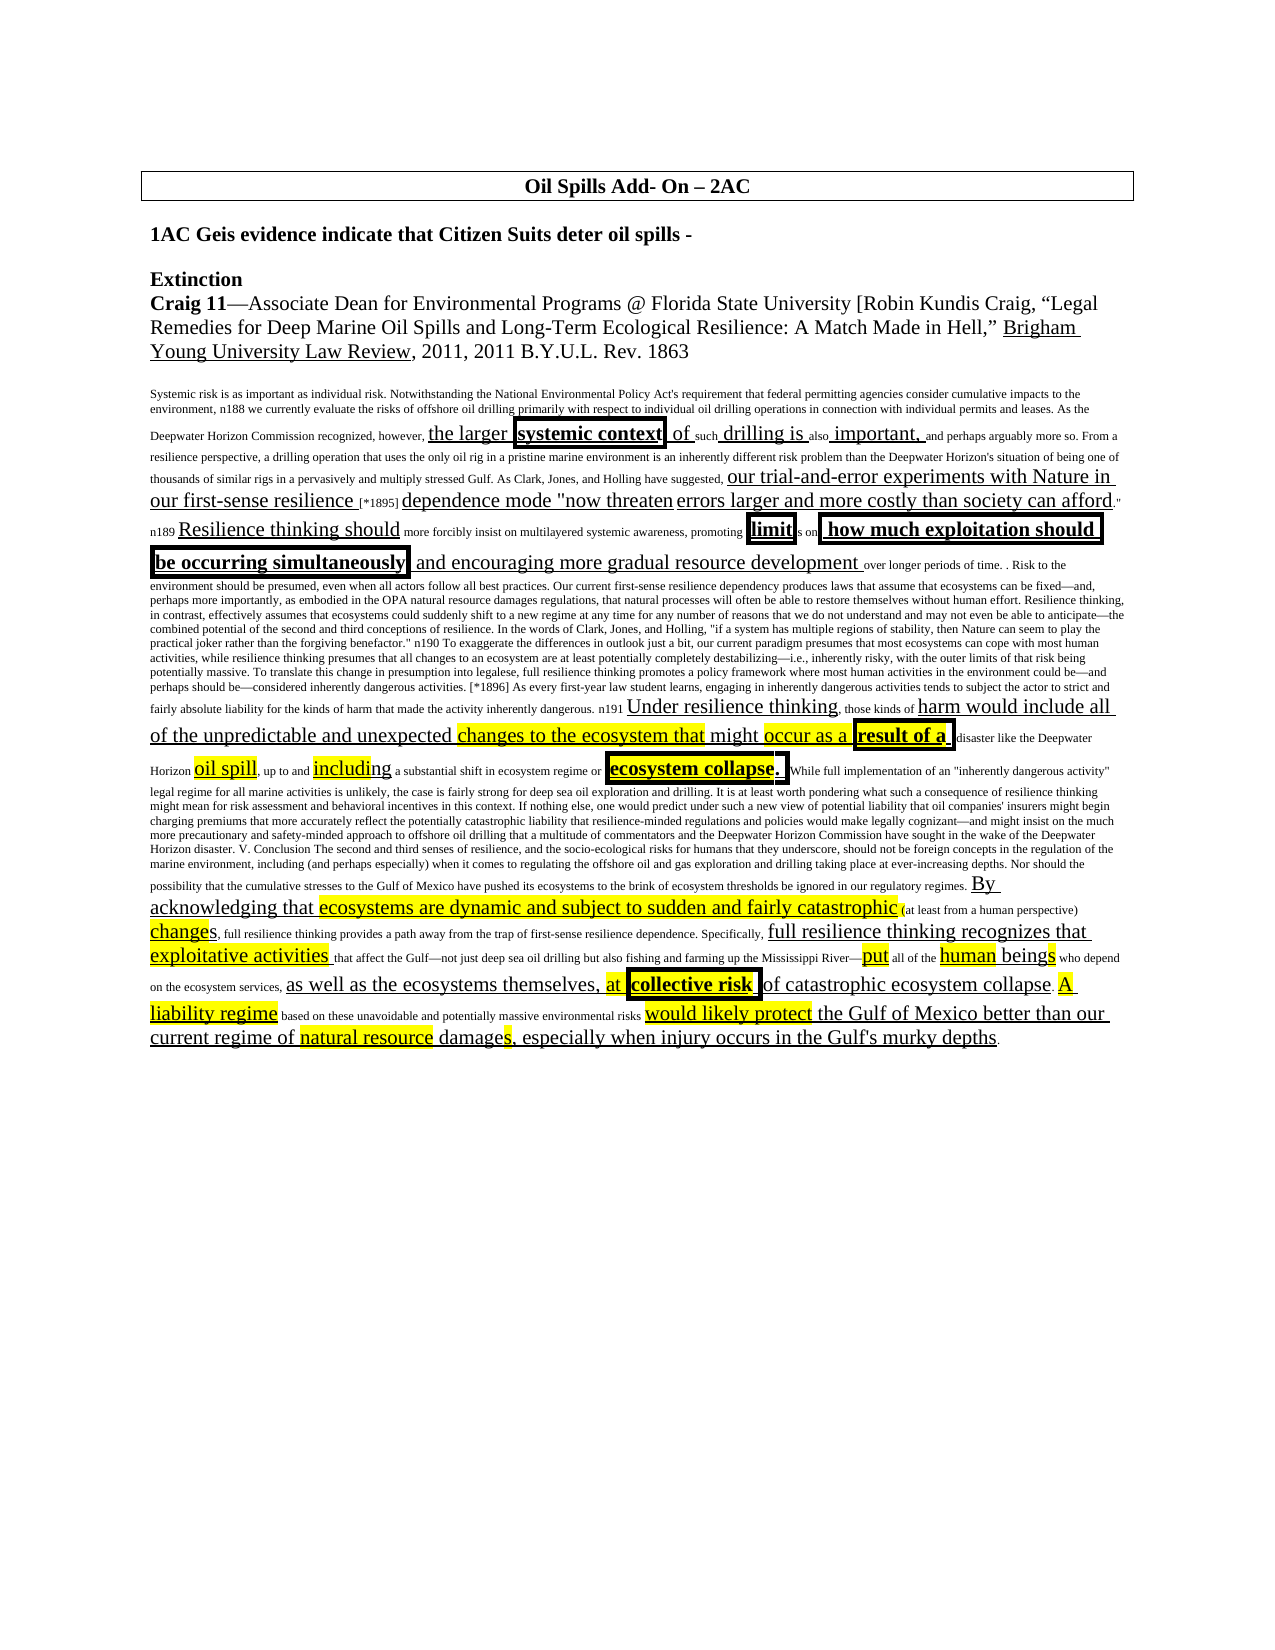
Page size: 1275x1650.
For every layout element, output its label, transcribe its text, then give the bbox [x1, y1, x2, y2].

text Craig 11—Associate Dean for Environmental Programs @ Florida State University [Robin Kundis Craig, “Legal Remedies for Deep Marine Oil Spills and Long-Term Ecological Resilience: A Match Made in Hell,” Brigham Young University Law Review, 2011, 2011 B.Y.U.L. Rev. 1863 [150, 291, 1125, 363]
subtitle Extinction [150, 267, 1125, 291]
subtitle 1AC Geis evidence indicate that Citizen Suits deter oil spills - [150, 222, 1125, 246]
text Systemic risk is as important as individual risk. Notwithstanding the National Environmental Policy Act's requirement that federal permitting agencies consider cumulative impacts to the environment, n188 we currently evaluate the risks of offshore oil drilling primarily with respect to individual oil drilling operations in connection with individual permits and leases. As the Deepwater Horizon Commission recognized, however, the larger systemic context of such drilling is also important, and perhaps arguably more so. From a resilience perspective, a drilling operation that uses the only oil rig in a pristine marine environment is an inherently different risk problem than the Deepwater Horizon's situation of being one of thousands of similar rigs in a pervasively and multiply stressed Gulf. As Clark, Jones, and Holling have suggested, our trial-and-error experiments with Nature in our first-sense resilience [*1895] dependence mode "now threaten errors larger and more costly than society can afford." n189 Resilience thinking should more forcibly insist on multilayered systemic awareness, promoting limits on how much exploitation should be occurring simultaneously and encouraging more gradual resource development over longer periods of time. . Risk to the environment should be presumed, even when all actors follow all best practices. Our current first-sense resilience dependency produces laws that assume that ecosystems can be fixed—and, perhaps more importantly, as embodied in the OPA natural resource damages regulations, that natural processes will often be able to restore themselves without human effort. Resilience thinking, in contrast, effectively assumes that ecosystems could suddenly shift to a new regime at any time for any number of reasons that we do not understand and may not even be able to anticipate—the combined potential of the second and third conceptions of resilience. In the words of Clark, Jones, and Holling, "if a system has multiple regions of stability, then Nature can seem to play the practical joker rather than the forgiving benefactor." n190 To exaggerate the differences in outlook just a bit, our current paradigm presumes that most ecosystems can cope with most human activities, while resilience thinking presumes that all changes to an ecosystem are at least potentially completely destabilizing—i.e., inherently risky, with the outer limits of that risk being potentially massive. To translate this change in presumption into legalese, full resilience thinking promotes a policy framework where most human activities in the environment could be—and perhaps should be—considered inherently dangerous activities. [*1896] As every first-year law student learns, engaging in inherently dangerous activities tends to subject the actor to strict and fairly absolute liability for the kinds of harm that made the activity inherently dangerous. n191 Under resilience thinking, those kinds of harm would include all of the unpredictable and unexpected changes to the ecosystem that might occur as a result of a disaster like the Deepwater Horizon oil spill, up to and including a substantial shift in ecosystem regime or ecosystem collapse. While full implementation of an "inherently dangerous activity" legal regime for all marine activities is unlikely, the case is fairly strong for deep sea oil exploration and drilling. It is at least worth pondering what such a consequence of resilience thinking might mean for risk assessment and behavioral incentives in this context. If nothing else, one would predict under such a new view of potential liability that oil companies' insurers might begin charging premiums that more accurately reflect the potentially catastrophic liability that resilience-minded regulations and policies would make legally cognizant—and might insist on the much more precautionary and safety-minded approach to offshore oil drilling that a multitude of commentators and the Deepwater Horizon Commission have sought in the wake of the Deepwater Horizon disaster. V. Conclusion The second and third senses of resilience, and the socio-ecological risks for humans that they underscore, should not be foreign concepts in the regulation of the marine environment, including (and perhaps especially) when it comes to regulating the offshore oil and gas exploration and drilling taking place at ever-increasing depths. Nor should the possibility that the cumulative stresses to the Gulf of Mexico have pushed its ecosystems to the brink of ecosystem thresholds be ignored in our regulatory regimes. By acknowledging that ecosystems are dynamic and subject to sudden and fairly catastrophic (at least from a human perspective) changes, full resilience thinking provides a path away from the trap of first-sense resilience dependence. Specifically, full resilience thinking recognizes that exploitative activities that affect the Gulf—not just deep sea oil drilling but also fishing and farming up the Mississippi River—put all of the human beings who depend on the ecosystem services, as well as the ecosystems themselves, at collective risk of catastrophic ecosystem collapse. A liability regime based on these unavoidable and potentially massive environmental risks would likely protect the Gulf of Mexico better than our current regime of natural resource damages, especially when injury occurs in the Gulf's murky depths. [150, 387, 1125, 1049]
subtitle Oil Spills Add- On – 2AC [142, 172, 1133, 200]
